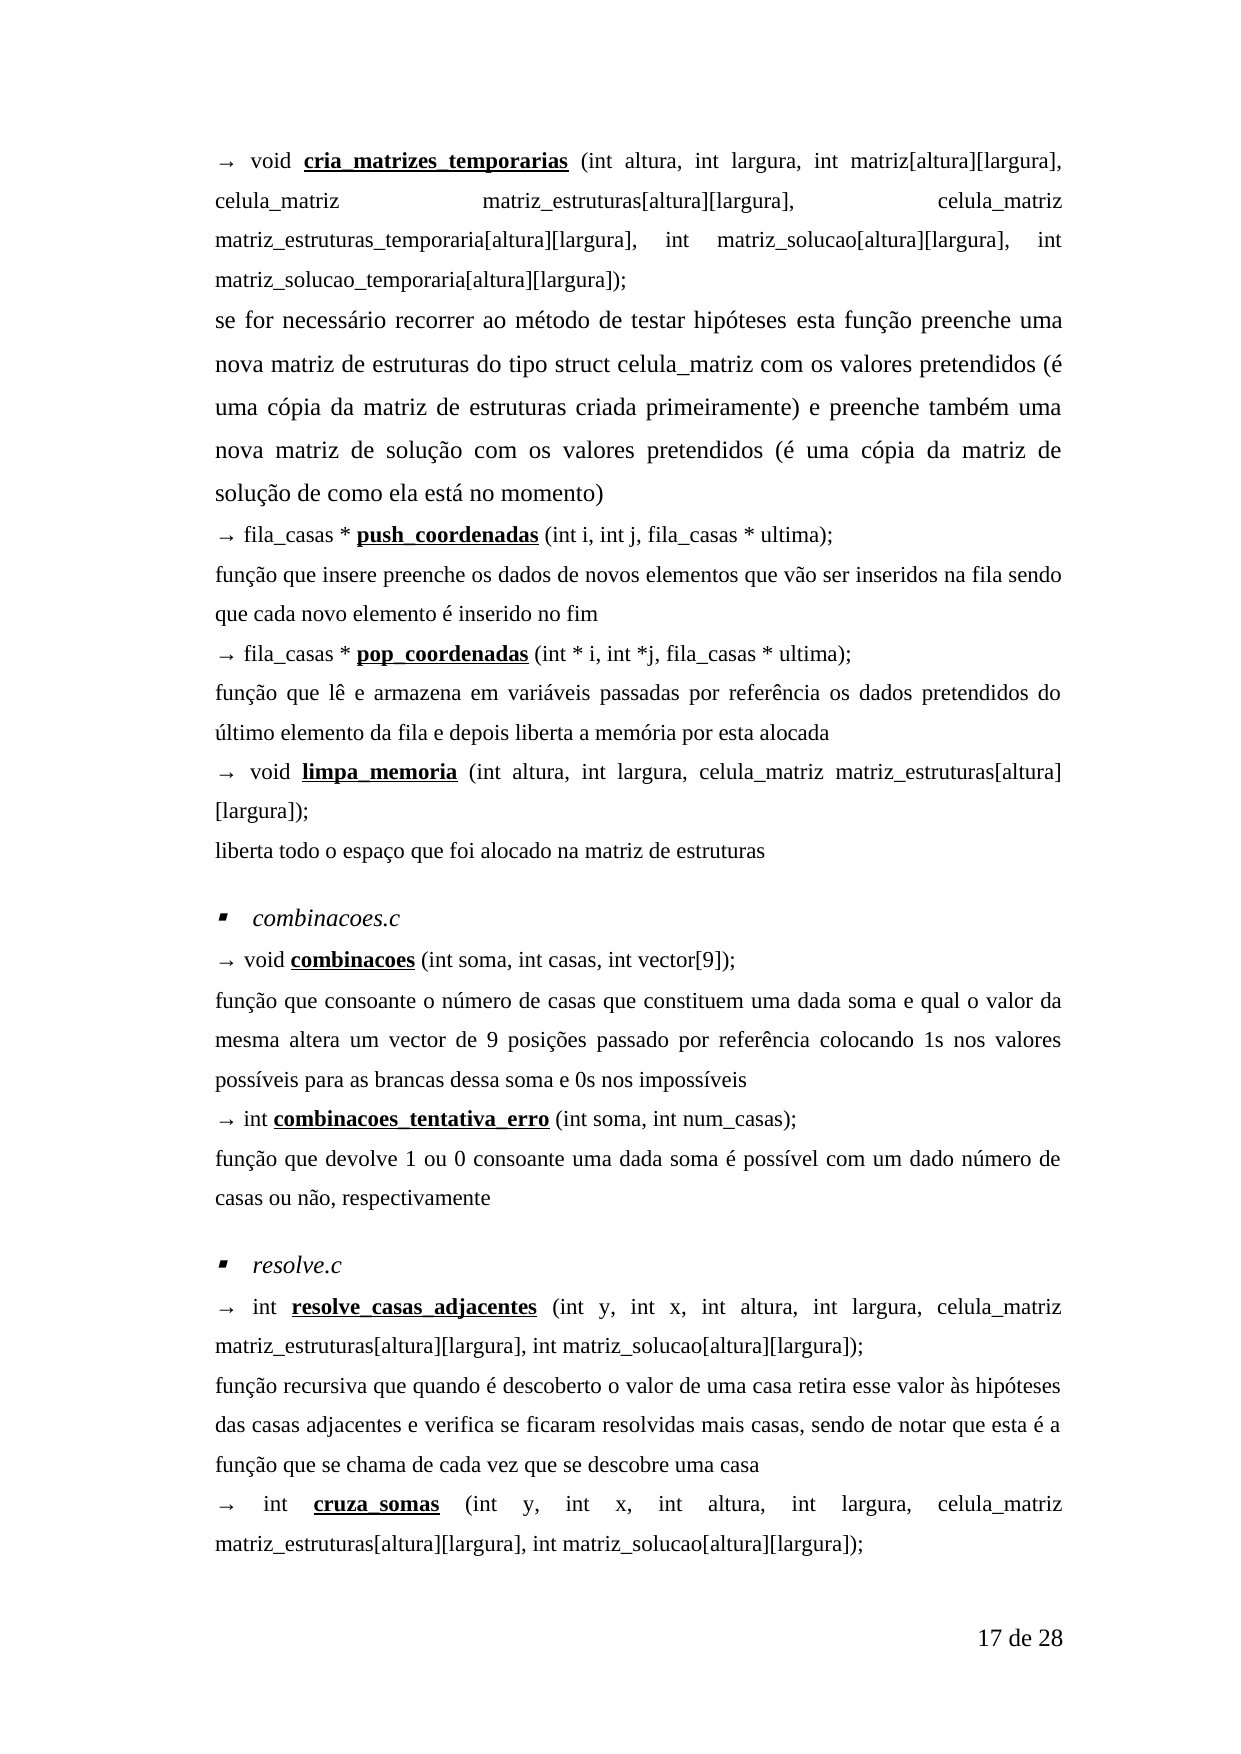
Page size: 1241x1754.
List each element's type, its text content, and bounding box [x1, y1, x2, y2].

text → fila_casas * push_coordenadas (int i, int j, fila_casas * ultima); [177, 521, 1063, 547]
list resolve.c [215, 1250, 1063, 1279]
text função recursiva que quando é descoberto o valor de uma casa retira esse valor às hipóteses das casas adjacentes e verifica se ficaram resolvidas mais casas, sendo de notar que esta é a função que se chama de cada vez que se descobre uma casa [215, 1372, 1063, 1477]
text → int cruza_somas (int y, int x, int altura, int largura, celula_matriz matriz_estruturas[altura][largura], int matriz_solucao[altura][largura]); [215, 1490, 1063, 1556]
text função que devolve 1 ou 0 consoante uma dada soma é possível com um dado número de casas ou não, respectivamente [215, 1144, 1063, 1210]
text função que lê e armazena em variáveis passadas por referência os dados pretendidos do último elemento da fila e depois liberta a memória por esta alocada [215, 679, 1063, 745]
text → int combinacoes_tentativa_erro (int soma, int num_casas); [177, 1105, 1063, 1131]
text → void combinacoes (int soma, int casas, int vector[9]); [177, 946, 1063, 972]
text → int resolve_casas_adjacentes (int y, int x, int altura, int largura, celula_matriz matriz_estruturas[altura][largura], int matriz_solucao[altura][largura]); [215, 1293, 1063, 1359]
text função que insere preenche os dados de novos elementos que vão ser inseridos na fila sendo que cada novo elemento é inserido no fim [215, 561, 1063, 626]
text → void cria_matrizes_temporarias (int altura, int largura, int matriz[altura][largura], celula_matriz matriz_estruturas[altura][largura], celula_matriz matriz_estruturas_temporaria[altura][largura], int matriz_solucao[altura][largura], int matriz_solucao_temporaria[altura][largura]); [215, 148, 1063, 292]
text se for necessário recorrer ao método de testar hipóteses esta função preenche uma nova matriz de estruturas do tipo struct celula_matriz com os valores pretendidos (é uma cópia da matriz de estruturas criada primeiramente) e preenche também uma nova matriz de solução com os valores pretendidos (é uma cópia da matriz de solução de como ela está no momento) [215, 306, 1063, 507]
text liberta todo o espaço que foi alocado na matriz de estruturas [215, 837, 1063, 863]
text → void limpa_memoria (int altura, int largura, celula_matriz matriz_estruturas[altura][largura]); [215, 758, 1063, 824]
text função que consoante o número de casas que constituem uma dada soma e qual o valor da mesma altera um vector de 9 posições passado por referência colocando 1s nos valores possíveis para as brancas dessa soma e 0s nos impossíveis [215, 987, 1063, 1092]
list combinacoes.c [215, 903, 1063, 932]
text → fila_casas * pop_coordenadas (int * i, int *j, fila_casas * ultima); [177, 639, 1063, 666]
